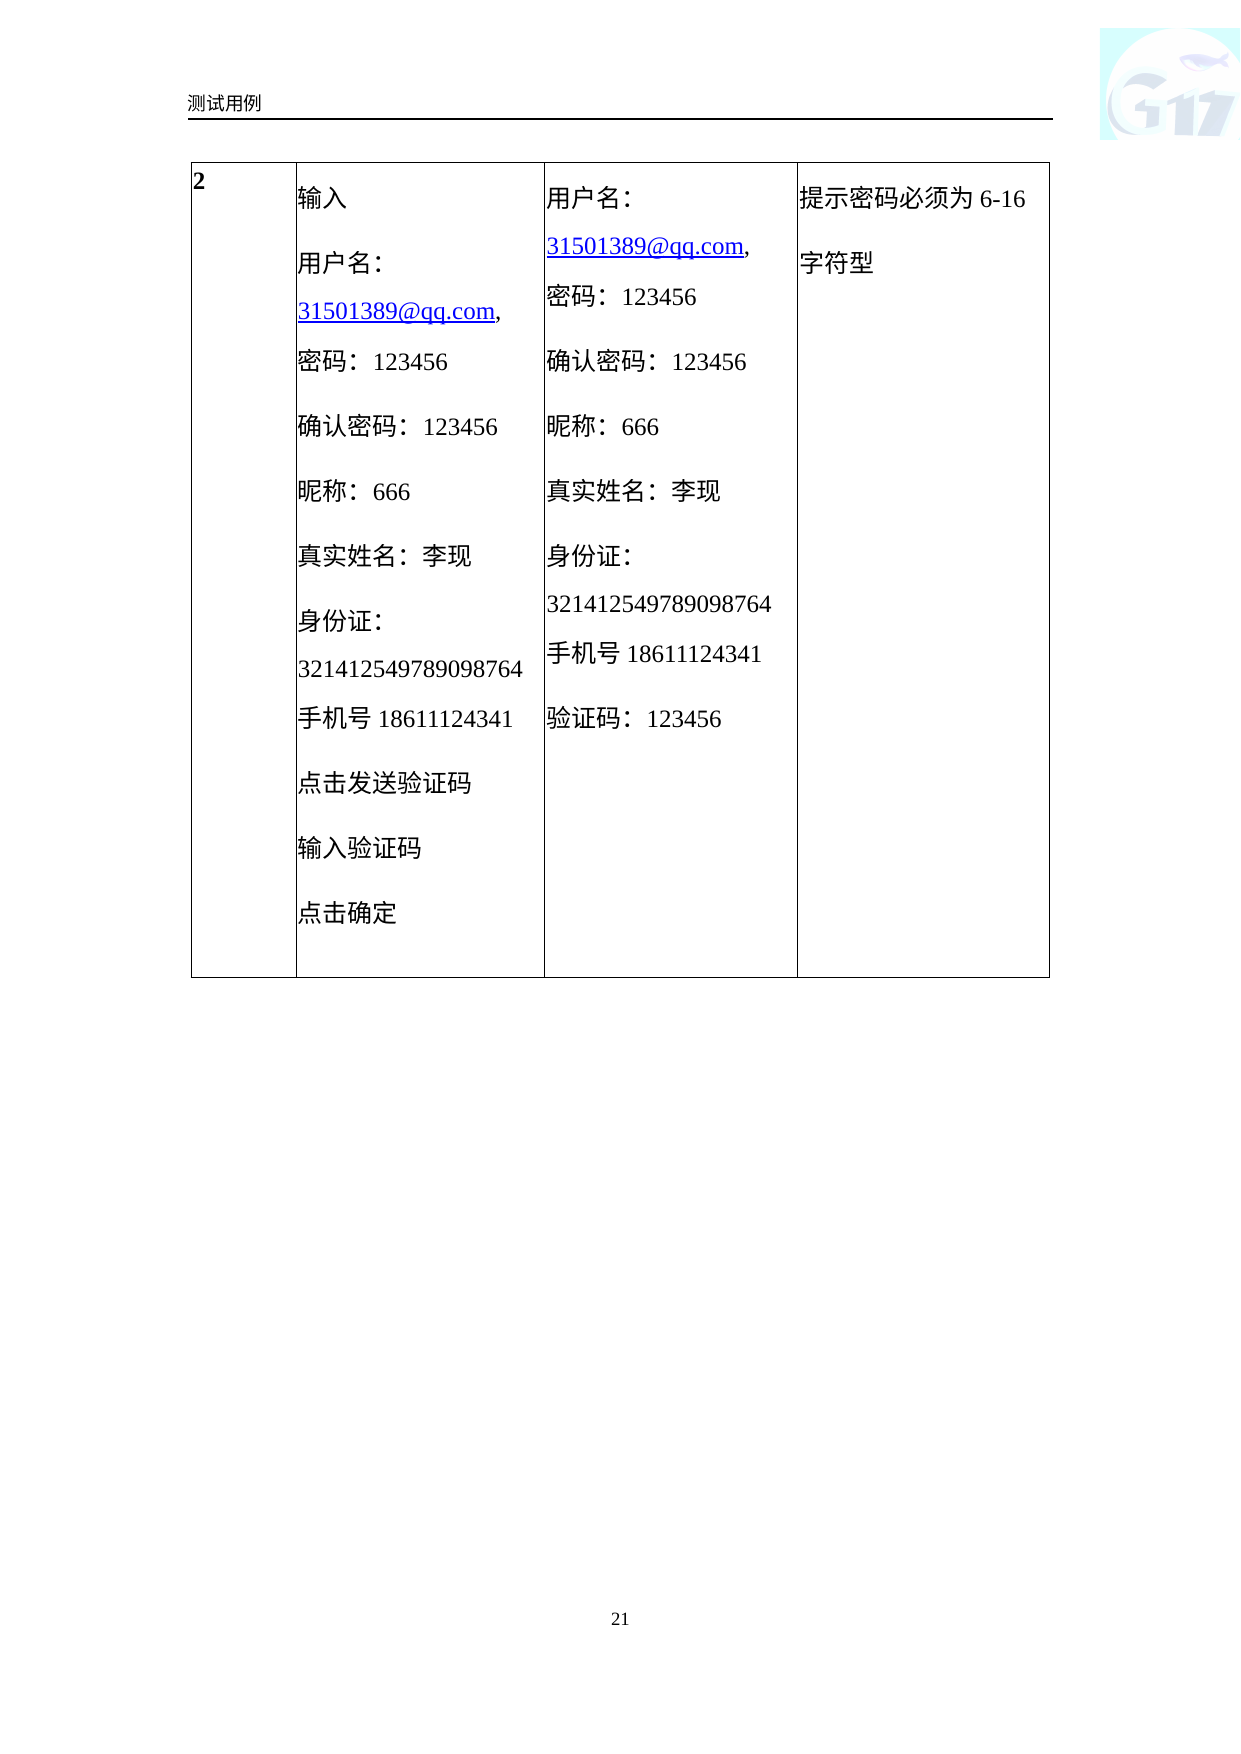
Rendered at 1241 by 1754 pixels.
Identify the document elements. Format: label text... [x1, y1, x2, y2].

table_cell 输入 用户名：31501389@qq.com, 密码：123456 确认密码：123456 昵称：666 真实姓名：李现 身份证：321412549789098764 手机号18611124341 点击发送验证码 输入验证码 点击确定 [297, 163, 544, 977]
table_cell 2 [192, 163, 296, 977]
table_cell 提示密码必须为6-16字符型 [798, 163, 1049, 977]
table_cell 用户名：31501389@qq.com, 密码：123456 确认密码：123456 昵称：666 真实姓名：李现 身份证：321412549789098764 手机号18611124341 验证码：123456 [545, 163, 797, 977]
